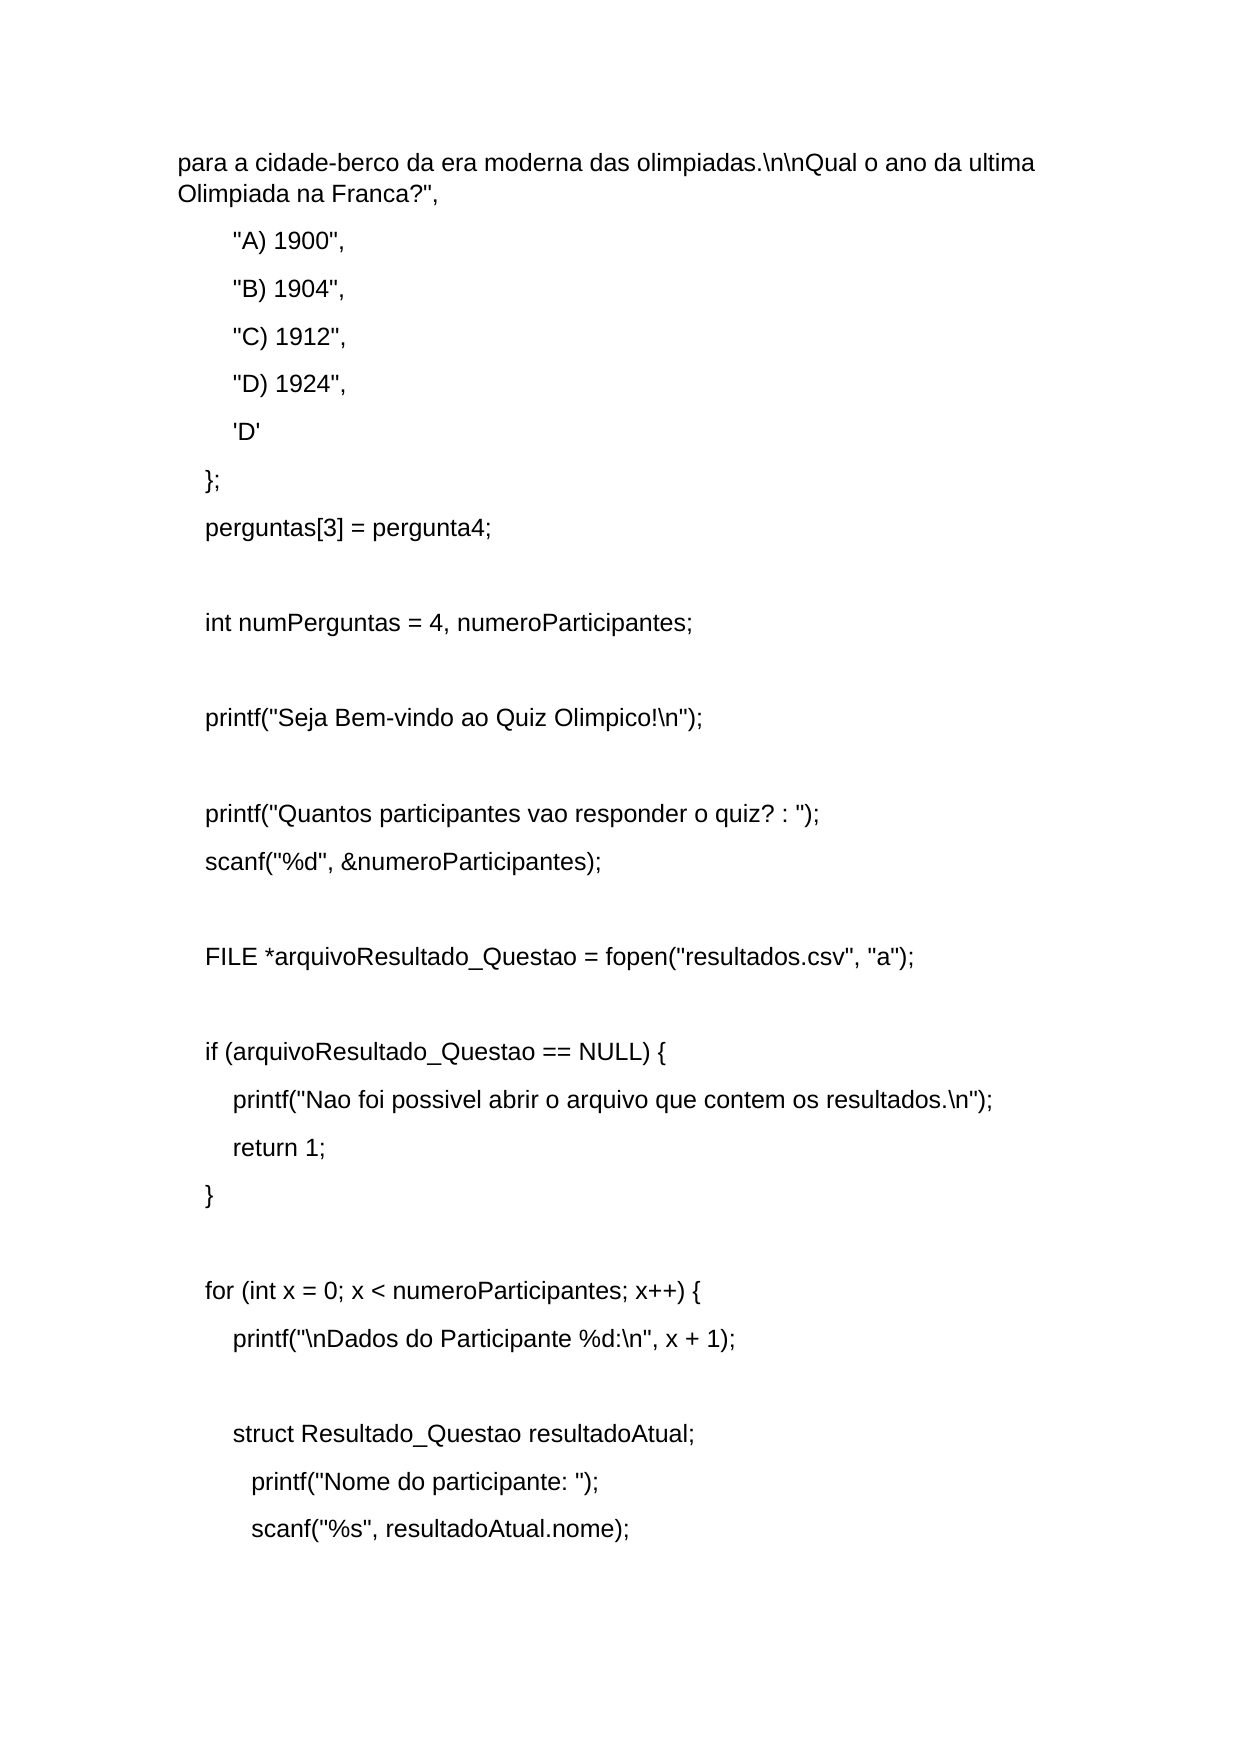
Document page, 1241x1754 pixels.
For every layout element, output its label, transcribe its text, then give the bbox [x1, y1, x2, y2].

text printf("Seja Bem-vindo ao Quiz Olimpico!\n"); [177, 703, 1063, 732]
text printf("Quantos participantes vao responder o quiz? : "); [177, 799, 1063, 828]
text return 1; [177, 1133, 1063, 1162]
text }; [177, 465, 1063, 494]
text "B) 1904", [177, 274, 1063, 303]
text struct Resultado_Questao resultadoAtual; [177, 1419, 1063, 1448]
text printf("\nDados do Participante %d:\n", x + 1); [177, 1324, 1063, 1352]
text printf("Nome do participante: "); [177, 1467, 1063, 1496]
text perguntas[3] = pergunta4; [177, 513, 1063, 541]
text "D) 1924", [177, 369, 1063, 398]
text "C) 1912", [177, 322, 1063, 351]
text scanf("%d", &numeroParticipantes); [177, 847, 1063, 875]
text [177, 148, 1063, 207]
text FILE *arquivoResultado_Questao = fopen("resultados.csv", "a"); [177, 942, 1063, 971]
text scanf("%s", resultadoAtual.nome); [177, 1514, 1063, 1543]
text int numPerguntas = 4, numeroParticipantes; [177, 608, 1063, 637]
text "A) 1900", [177, 226, 1063, 255]
text for (int x = 0; x < numeroParticipantes; x++) { [177, 1276, 1063, 1305]
text 'D' [177, 417, 1063, 446]
text if (arquivoResultado_Questao == NULL) { [177, 1037, 1063, 1066]
text printf("Nao foi possivel abrir o arquivo que contem os resultados.\n"); [177, 1085, 1063, 1114]
text } [177, 1181, 1063, 1209]
